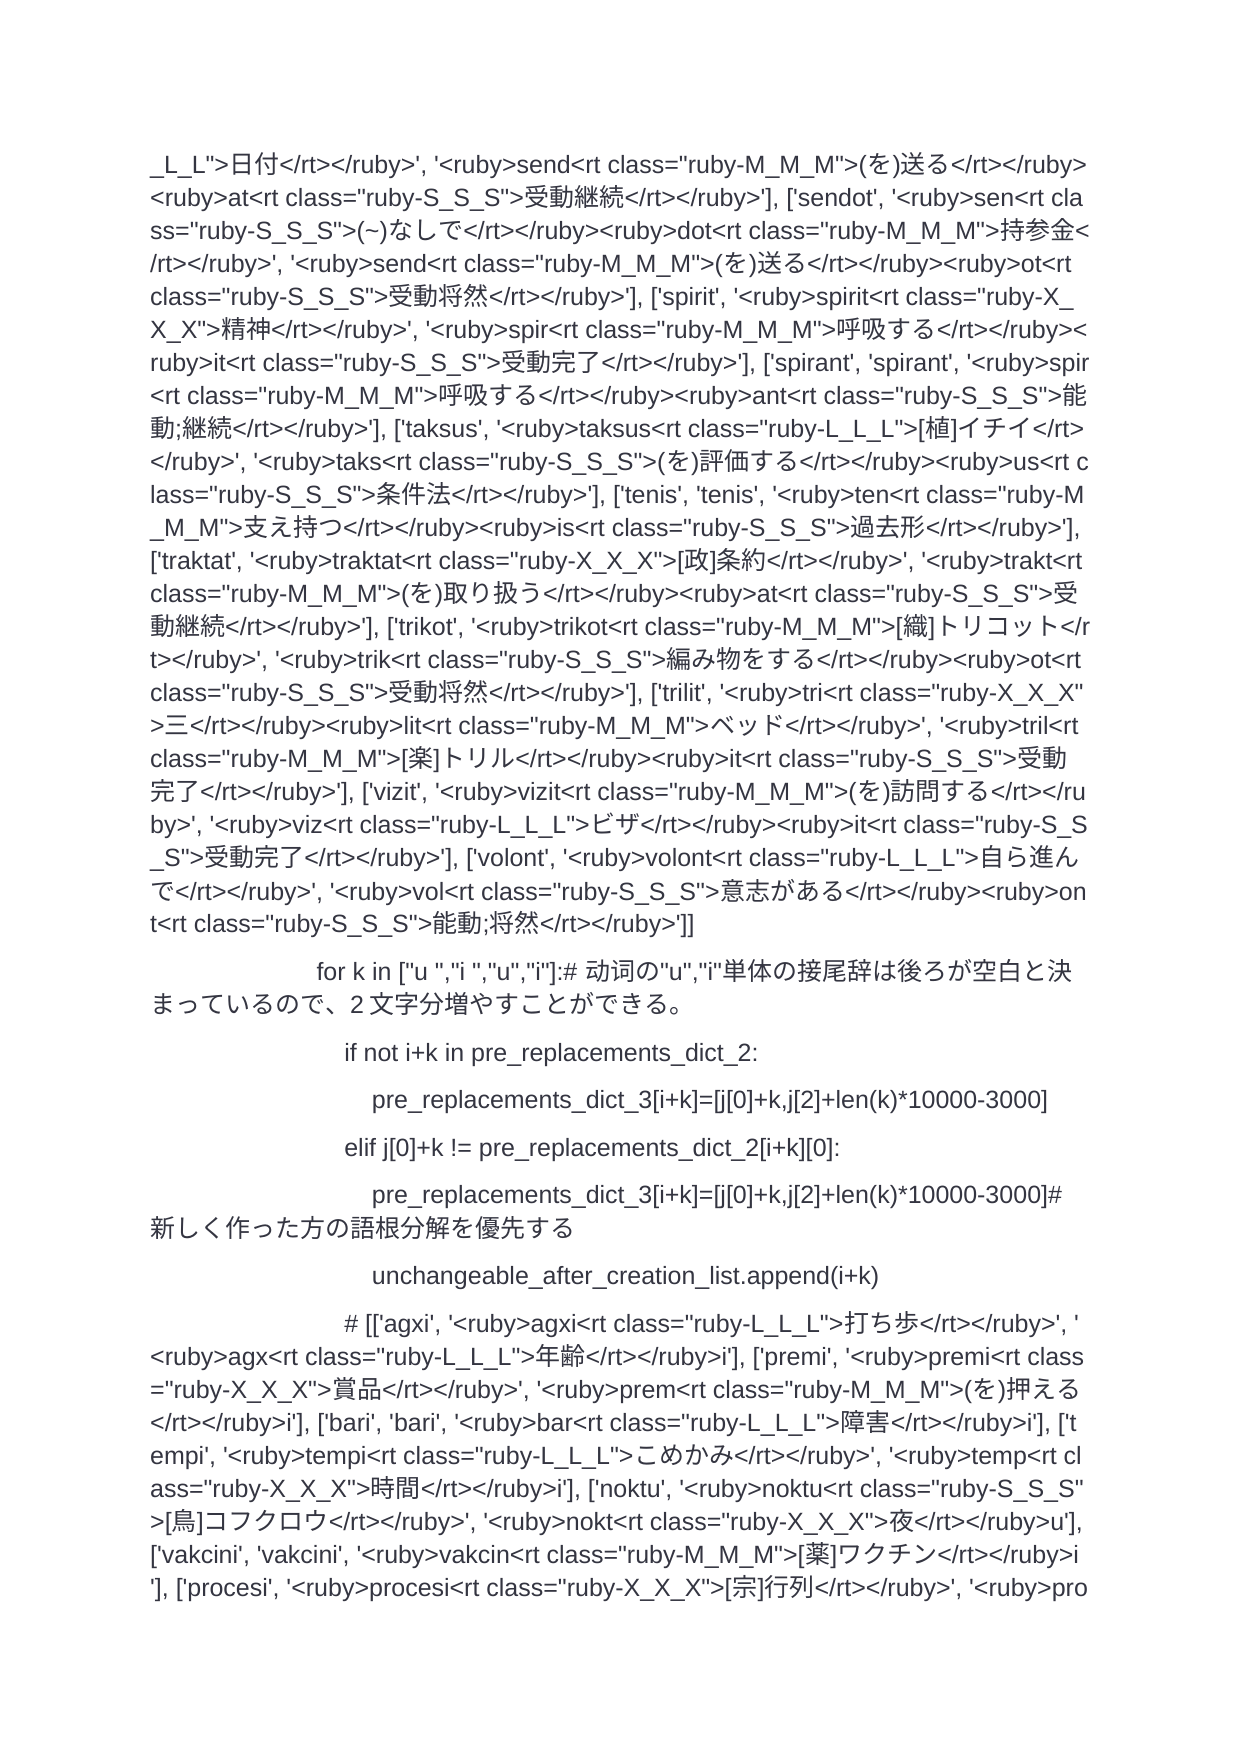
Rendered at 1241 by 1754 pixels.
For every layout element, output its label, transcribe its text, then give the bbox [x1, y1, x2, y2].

text elif j[0]+k != pre_replacements_dict_2[i+k][0]: [150, 1133, 1090, 1162]
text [150, 150, 1090, 938]
text unchangeable_after_creation_list.append(i+k) [150, 1261, 1090, 1290]
text pre_replacements_dict_3[i+k]=[j[0]+k,j[2]+len(k)*10000-3000]# 新しく作った方の語根分解を優先する [150, 1181, 1090, 1242]
text for k in ["u ","i ","u","i"]:# 动词の"u","i"単体の接尾辞は後ろが空白と決まっているので、2文字分増やすことができる。 [150, 957, 1090, 1019]
text pre_replacements_dict_3[i+k]=[j[0]+k,j[2]+len(k)*10000-3000] [150, 1085, 1090, 1114]
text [150, 1309, 1090, 1602]
text if not i+k in pre_replacements_dict_2: [150, 1038, 1090, 1066]
